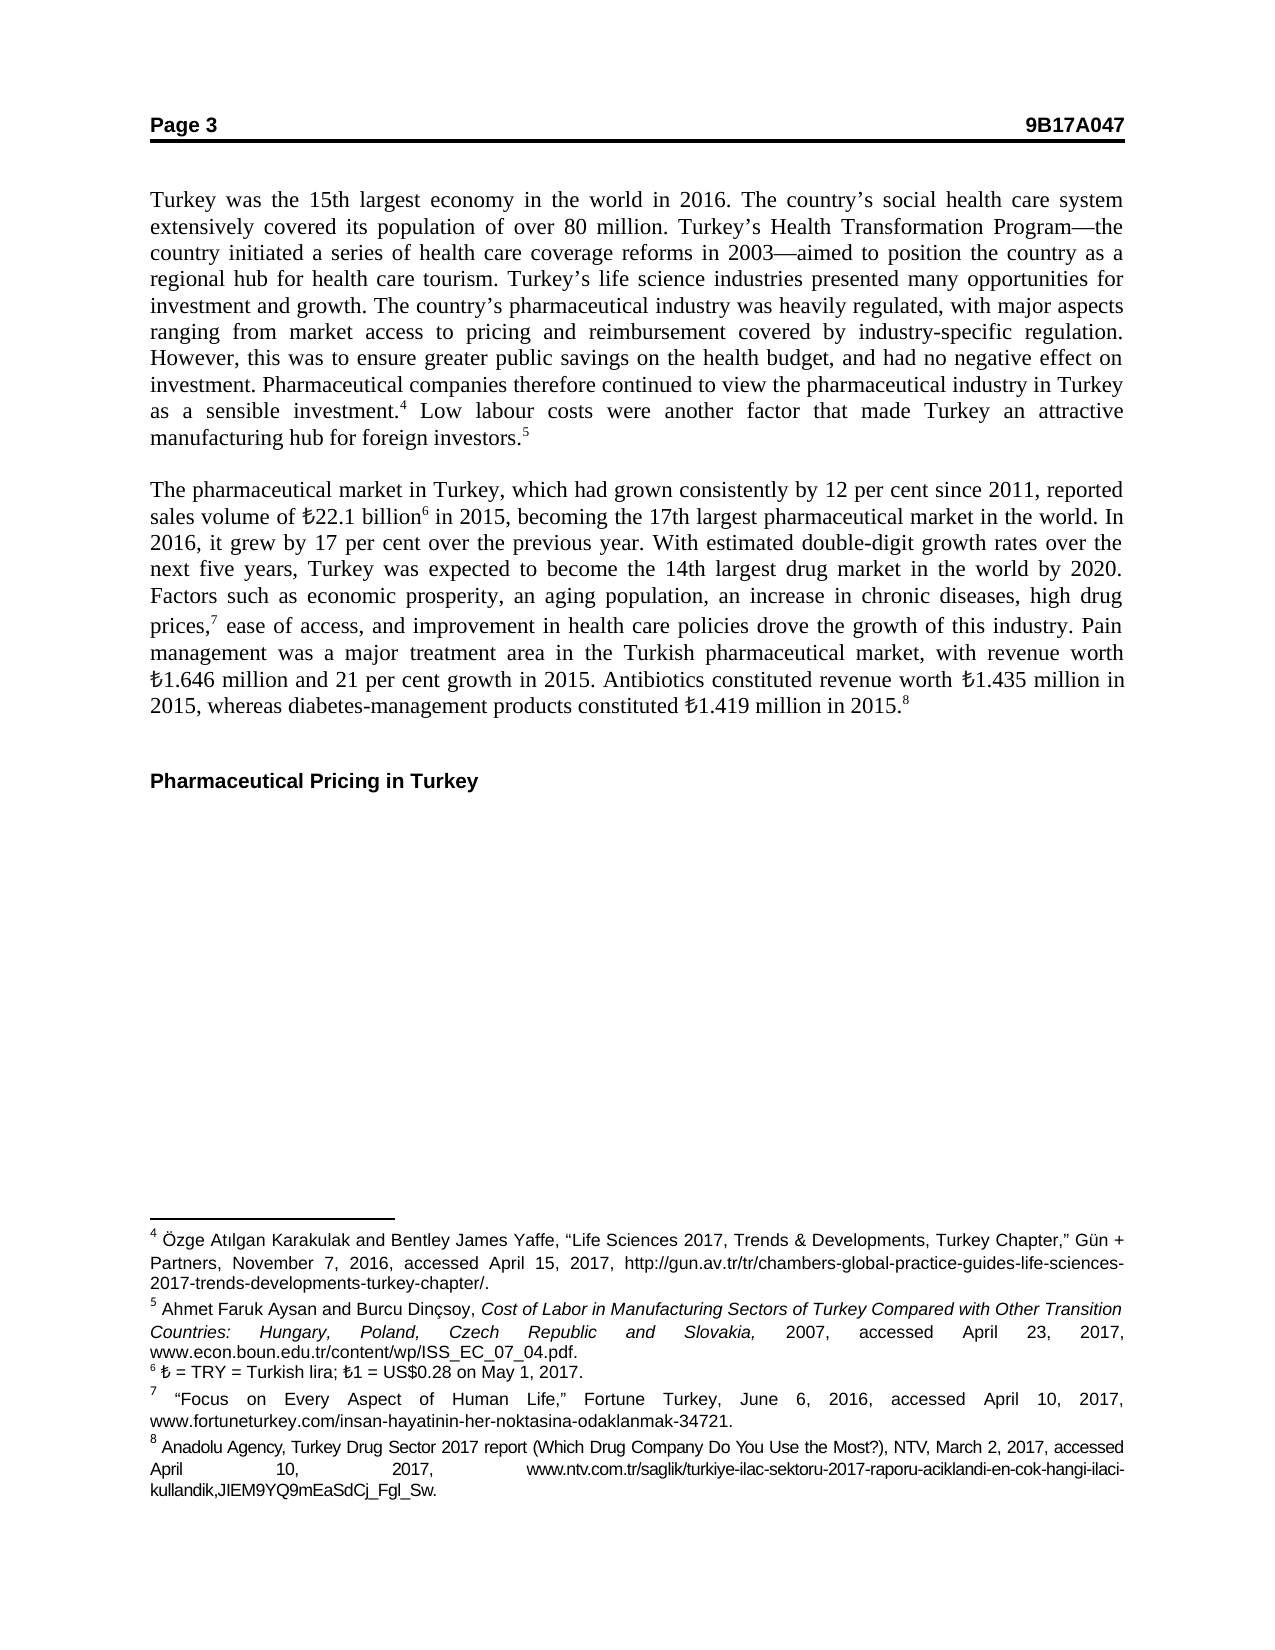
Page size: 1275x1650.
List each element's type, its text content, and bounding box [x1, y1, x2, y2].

text Pharmaceutical Pricing in Turkey [150, 769, 1125, 793]
text Turkey was the 15th largest economy in the world in 2016. The country’s social health care system extensively covered its population of over 80 million. Turkey’s Health Transformation Program—the country initiated a series of health care coverage reforms in 2003—aimed to position the country as a regional hub for health care tourism. Turkey’s life science industries presented many opportunities for investment and growth. The country’s pharmaceutical industry was heavily regulated, with major aspects ranging from market access to pricing and reimbursement covered by industry-specific regulation. However, this was to ensure greater public savings on the health budget, and had no negative effect on investment. Pharmaceutical companies therefore continued to view the pharmaceutical industry in Turkey as a sensible investment. Low labour costs were another factor that made Turkey an attractive manufacturing hub for foreign investors. [150, 186, 1125, 450]
text The pharmaceutical market in Turkey, which had grown consistently by 12 per cent since 2011, reported sales volume of ₺22.1 billion in 2015, becoming the 17th largest pharmaceutical market in the world. In 2016, it grew by 17 per cent over the previous year. With estimated double-digit growth rates over the next five years, Turkey was expected to become the 14th largest drug market in the world by 2020. Factors such as economic prosperity, an aging population, an increase in chronic diseases, high drug prices, ease of access, and improvement in health care policies drove the growth of this industry. Pain management was a major treatment area in the Turkish pharmaceutical market, with revenue worth ₺1.646 million and 21 per cent growth in 2015. Antibiotics constituted revenue worth ₺1.435 million in 2015, whereas diabetes-management products constituted ₺1.419 million in 2015. [150, 476, 1125, 718]
